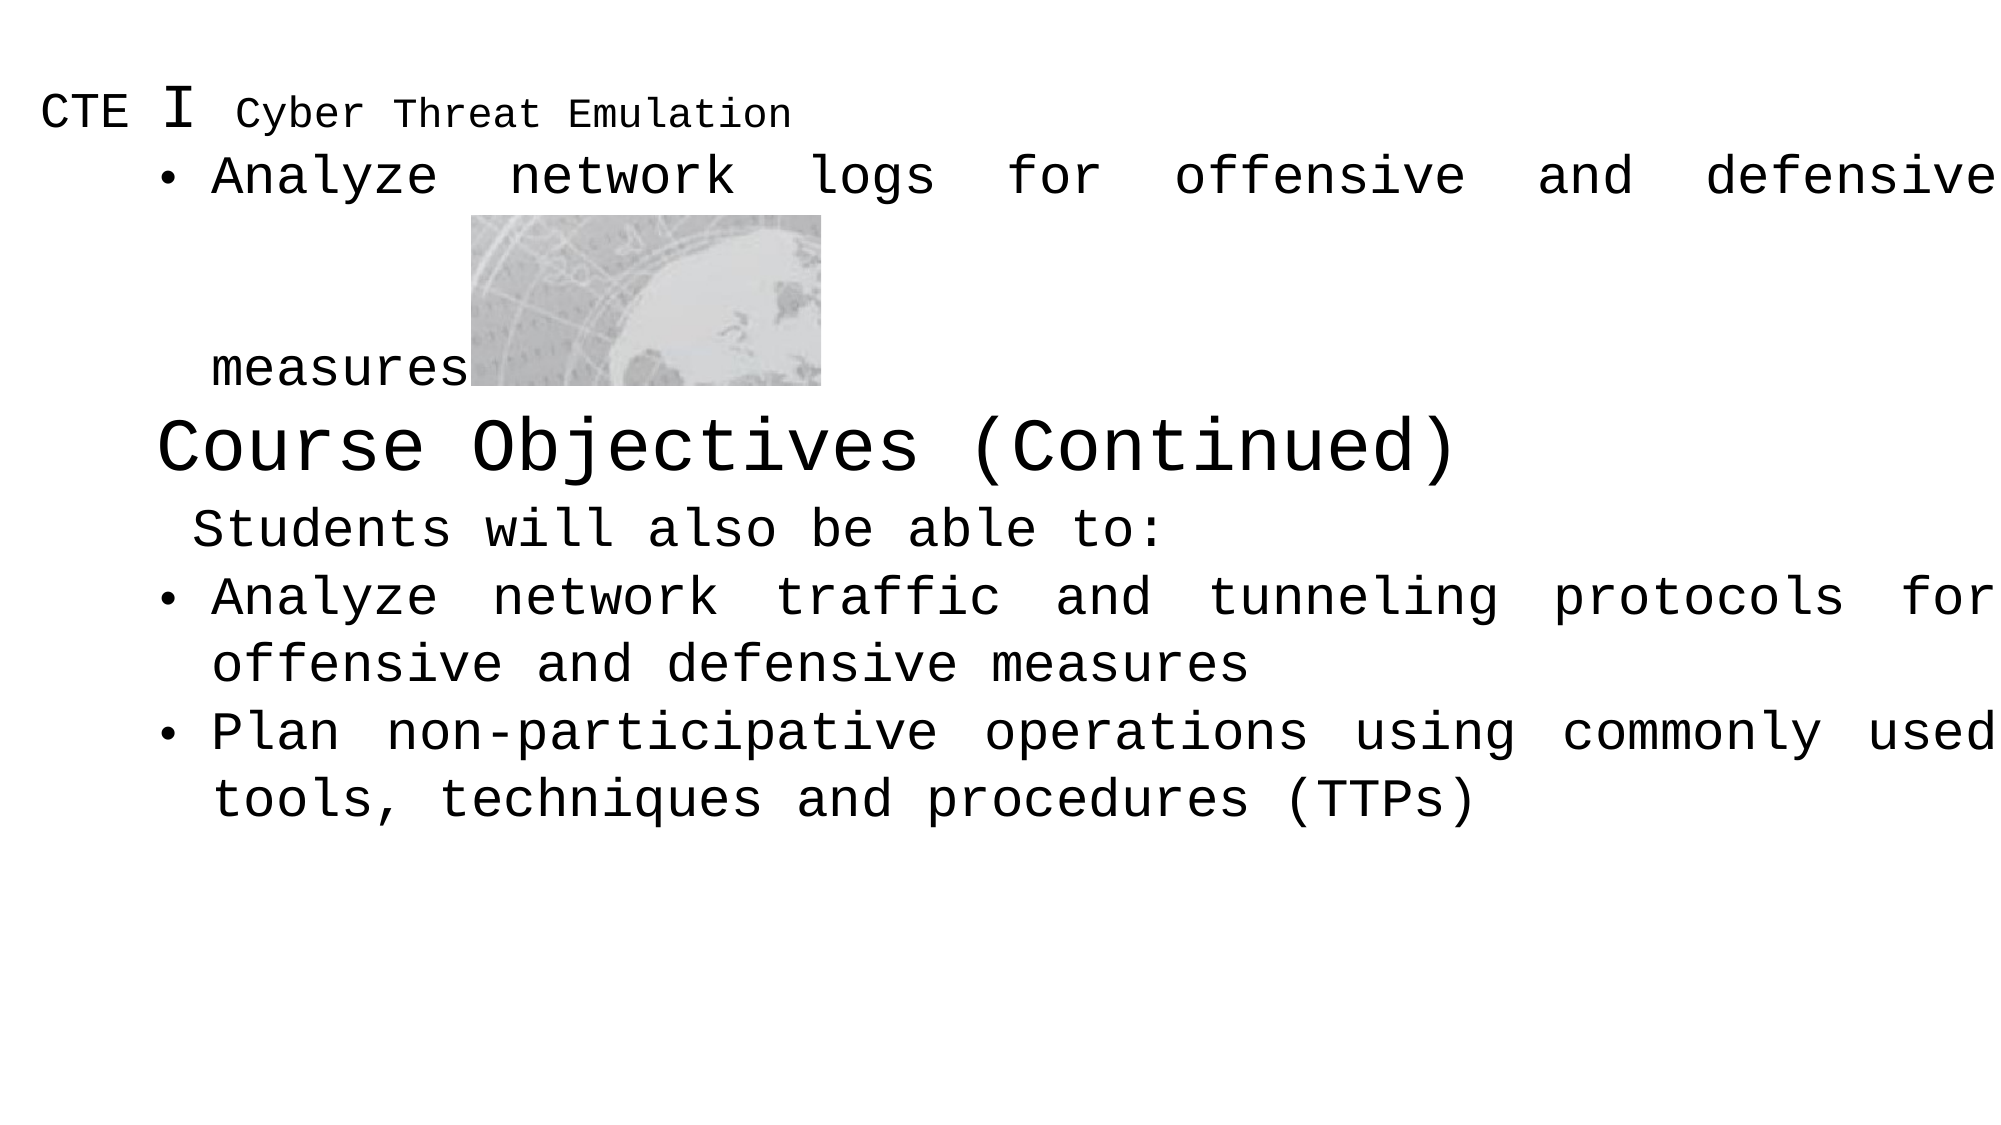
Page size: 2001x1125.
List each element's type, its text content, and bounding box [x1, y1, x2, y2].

list Analyze network traffic and tunneling protocols for offensive and defensive measures [154, 569, 1998, 698]
list Analyze network logs for offensive and defensive measures [154, 148, 1998, 402]
text Course Objectives (Continued) [156, 408, 2000, 493]
text Students will also be able to: [192, 501, 1998, 563]
picture [471, 215, 822, 386]
list Plan non-participative operations using commonly used tools, techniques and procedures (TTPs) [154, 704, 1998, 833]
